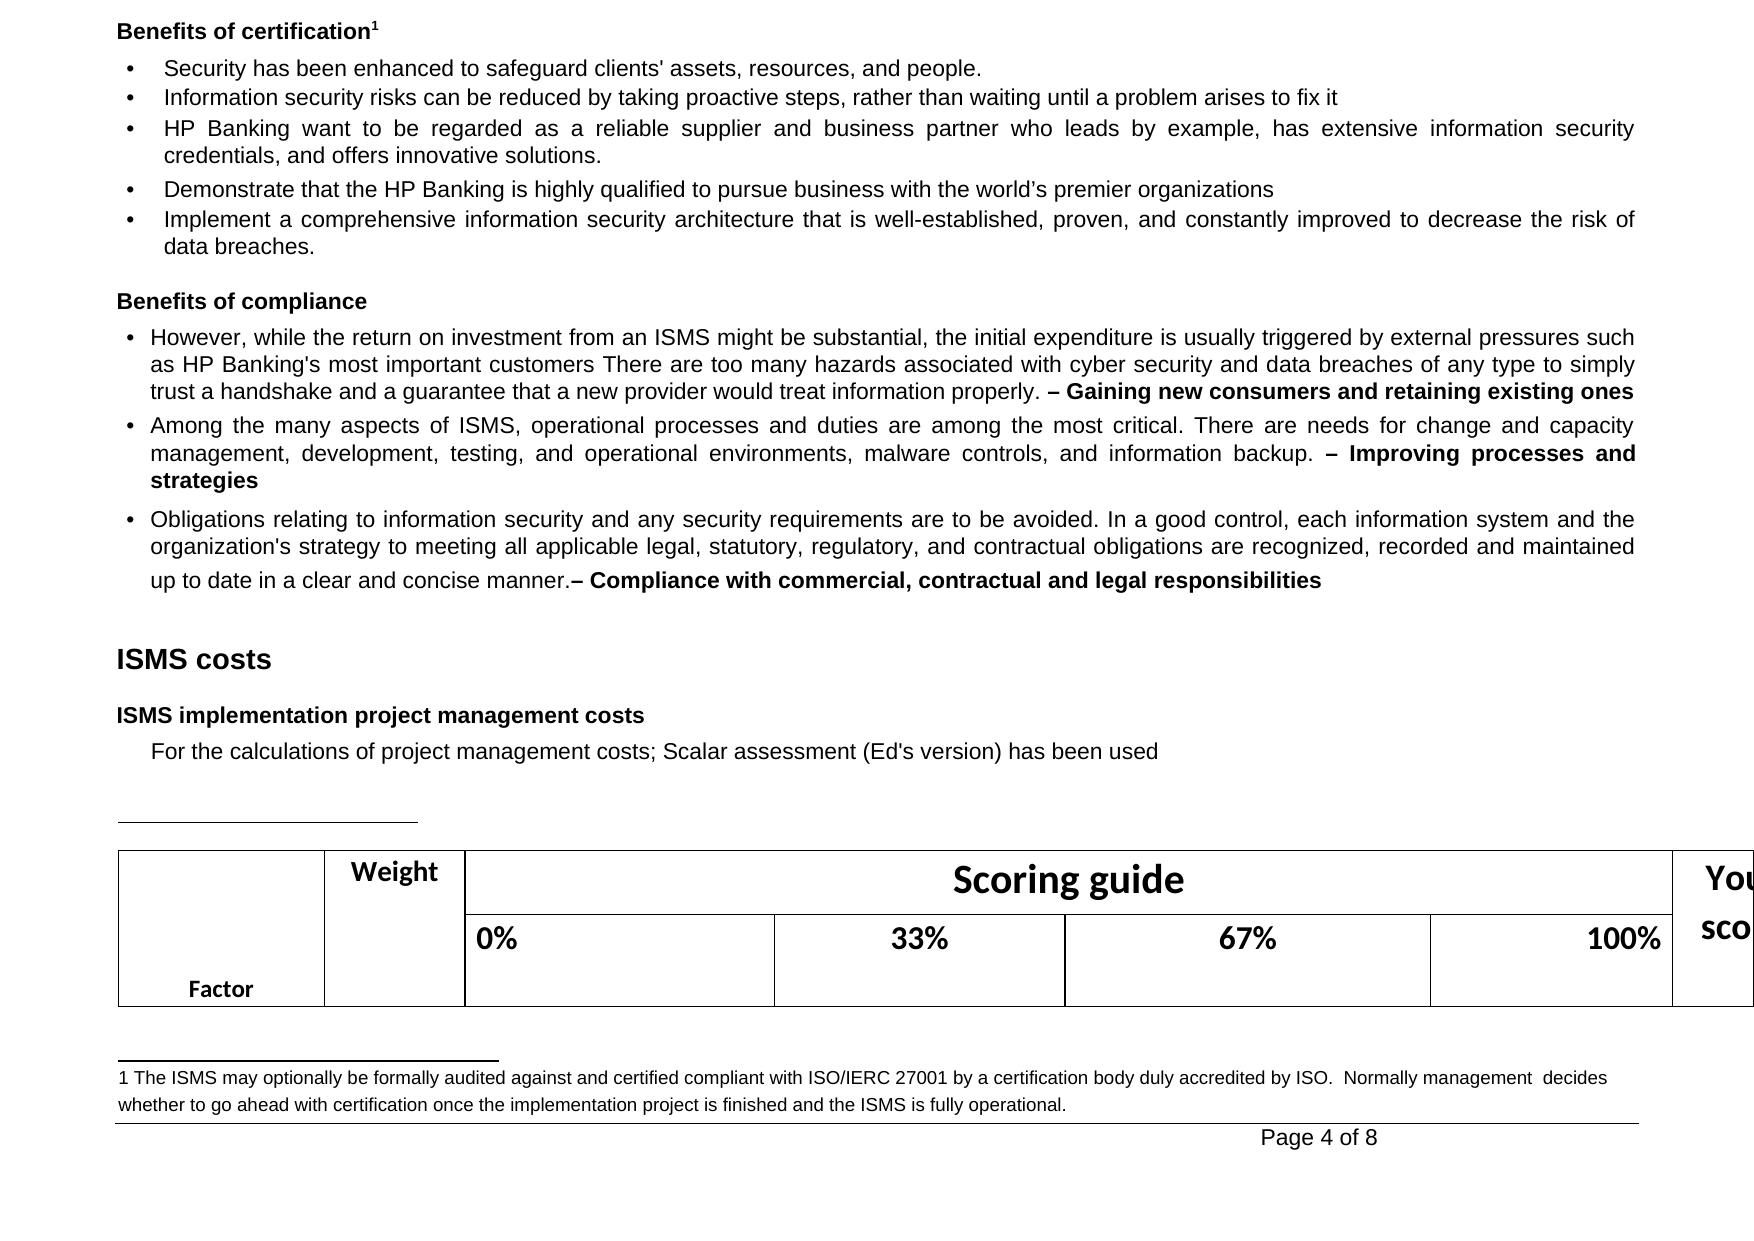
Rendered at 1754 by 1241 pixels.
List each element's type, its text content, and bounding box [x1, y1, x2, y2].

list Implement a comprehensive information security architecture that is well-established, proven, and constantly improved to decrease the risk of data breaches. [126, 206, 1636, 259]
list However, while the return on investment from an ISMS might be substantial, the initial expenditure is usually triggered by external pressures such as HP Banking's most important customers There are too many hazards associated with cyber security and data breaches of any type to simply trust a handshake and a guarantee that a new provider would treat information properly. – Gaining new consumers and retaining existing ones [126, 324, 1636, 404]
list Information security risks can be reduced by taking proactive steps, rather than waiting until a problem arises to fix it [126, 84, 1636, 111]
table_header Factor [119, 851, 324, 1006]
subtitle ISMS implementation project management costs [116, 702, 1636, 728]
list HP Banking want to be regarded as a reliable supplier and business partner who leads by example, has extensive information security credentials, and offers innovative solutions. [126, 114, 1636, 168]
subtitle ISMS costs [116, 642, 1636, 676]
list Among the many aspects of ISMS, operational processes and duties are among the most critical. There are needs for change and capacity management, development, testing, and operational environments, malware controls, and information backup. – Improving processes and strategies [126, 412, 1636, 493]
table_cell 100% [1431, 915, 1672, 1006]
table_cell 33% [775, 915, 1064, 1006]
subtitle Benefits of certification [116, 18, 1636, 44]
table_header Your score [1673, 851, 1753, 1006]
table_cell 67% [1066, 915, 1430, 1006]
table_header Weight [325, 851, 464, 1006]
table_cell 0% [466, 915, 774, 1006]
text For the calculations of project management costs; Scalar assessment (Ed's version) has been used [151, 738, 1636, 764]
list Demonstrate that the HP Banking is highly qualified to pursue business with the world’s premier organizations [126, 176, 1636, 202]
list Obligations relating to information security and any security requirements are to be avoided. In a good control, each information system and the organization's strategy to meeting all applicable legal, statutory, regulatory, and contractual obligations are recognized, recorded and maintained up to date in a clear and concise manner.– Compliance with commercial, contractual and legal responsibilities [126, 506, 1636, 594]
list Security has been enhanced to safeguard clients' assets, resources, and people. [126, 54, 1636, 81]
table_header Scoring guide [466, 851, 1672, 913]
subtitle Benefits of compliance [116, 288, 1636, 314]
